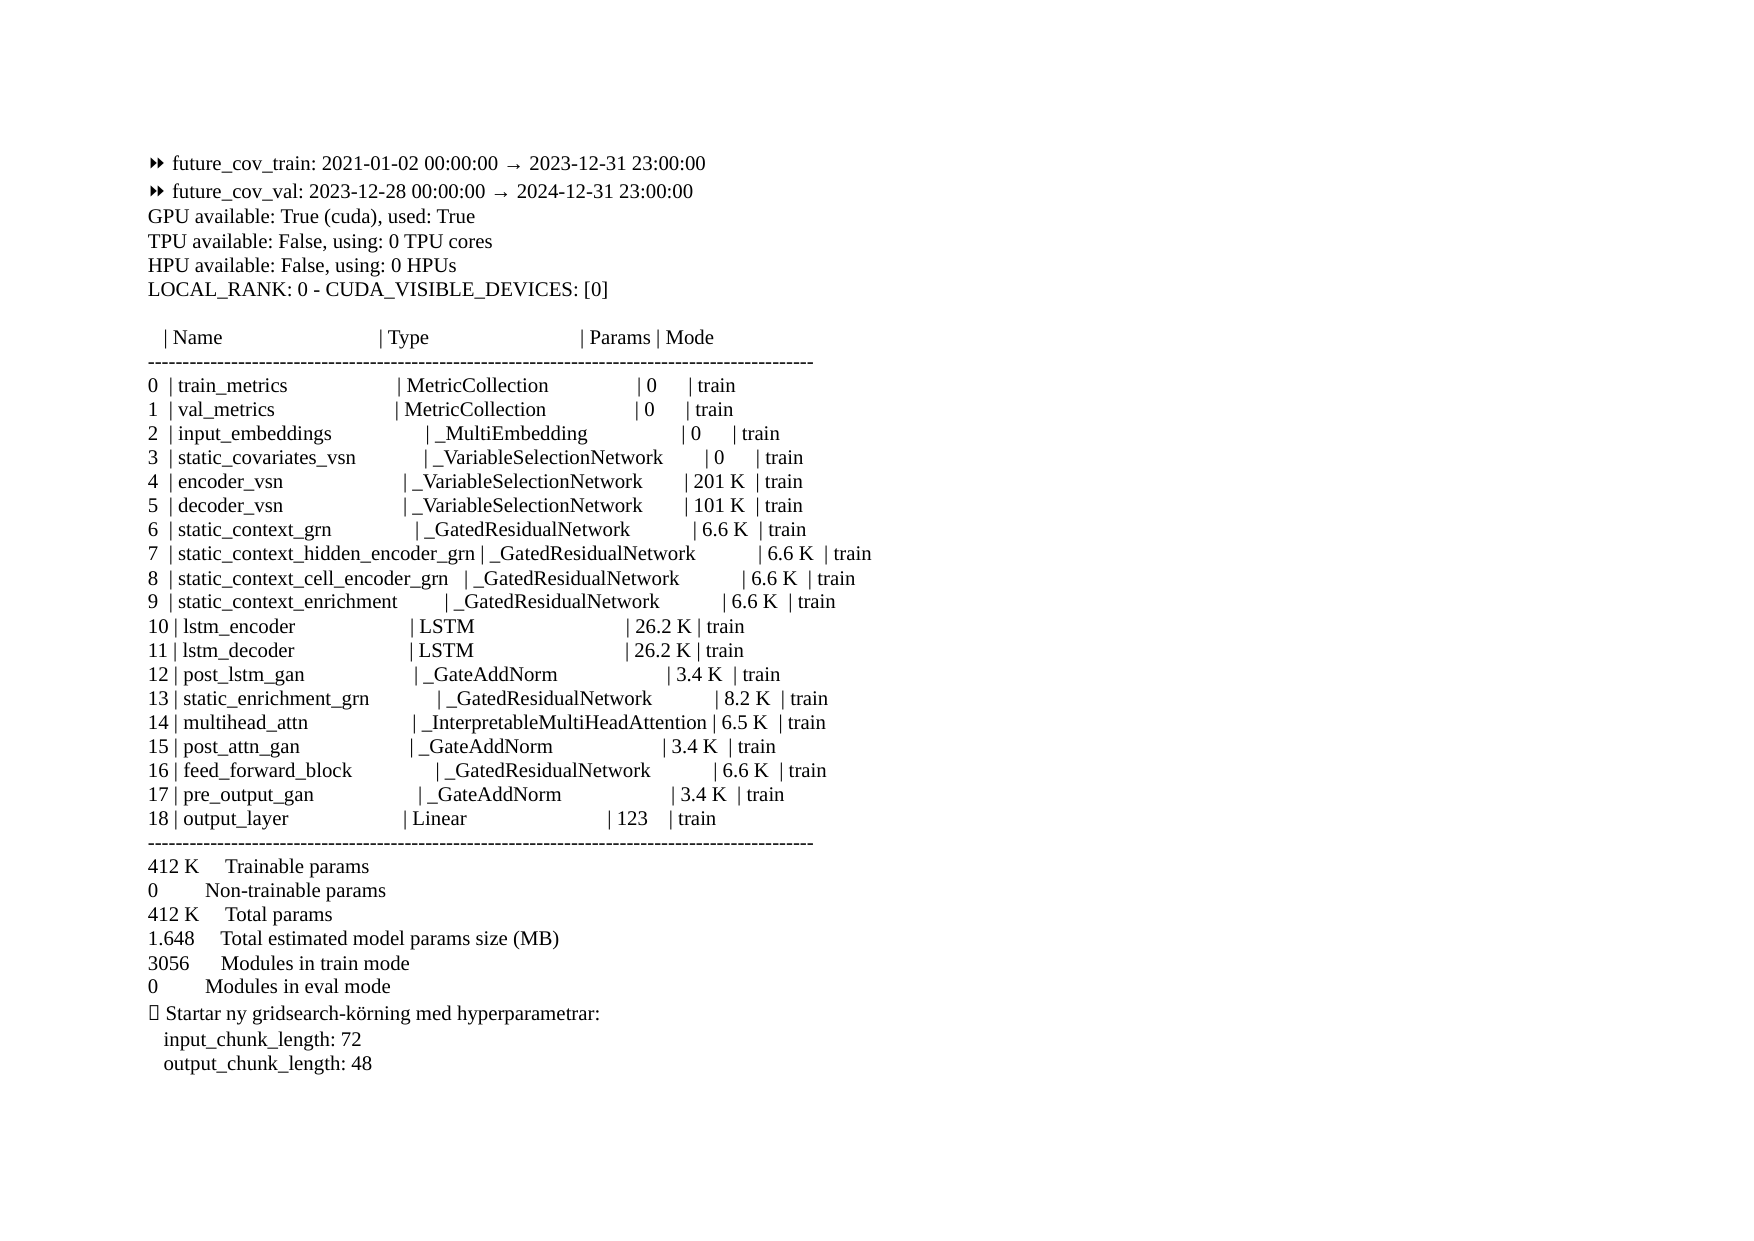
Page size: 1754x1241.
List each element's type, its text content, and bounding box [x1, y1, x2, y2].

text input_chunk_length: 72 [148, 1027, 1606, 1051]
text 18 | output_layer | Linear | 123 | train [148, 806, 1606, 830]
text 1.648 Total estimated model params size (MB) [148, 926, 1606, 950]
text ⏩ future_cov_val: 2023-12-28 00:00:00 → 2024-12-31 23:00:00 [148, 176, 1606, 204]
text 4 | encoder_vsn | _VariableSelectionNetwork | 201 K | train [148, 469, 1606, 493]
text 16 | feed_forward_block | _GatedResidualNetwork | 6.6 K | train [148, 758, 1606, 782]
text ------------------------------------------------------------------------------------------------ [148, 830, 1606, 854]
text 14 | multihead_attn | _InterpretableMultiHeadAttention | 6.5 K | train [148, 710, 1606, 734]
text 17 | pre_output_gan | _GateAddNorm | 3.4 K | train [148, 782, 1606, 806]
text LOCAL_RANK: 0 - CUDA_VISIBLE_DEVICES: [0] [148, 277, 1606, 301]
text 5 | decoder_vsn | _VariableSelectionNetwork | 101 K | train [148, 493, 1606, 517]
text 412 K Trainable params [148, 854, 1606, 878]
text 12 | post_lstm_gan | _GateAddNorm | 3.4 K | train [148, 662, 1606, 686]
text 9 | static_context_enrichment | _GatedResidualNetwork | 6.6 K | train [148, 589, 1606, 613]
text 1 | val_metrics | MetricCollection | 0 | train [148, 397, 1606, 421]
text 6 | static_context_grn | _GatedResidualNetwork | 6.6 K | train [148, 517, 1606, 541]
text 3056 Modules in train mode [148, 950, 1606, 974]
text 13 | static_enrichment_grn | _GatedResidualNetwork | 8.2 K | train [148, 686, 1606, 710]
text 0 | train_metrics | MetricCollection | 0 | train [148, 373, 1606, 397]
text 11 | lstm_decoder | LSTM | 26.2 K | train [148, 638, 1606, 662]
text TPU available: False, using: 0 TPU cores [148, 228, 1606, 253]
text 0 Non-trainable params [148, 878, 1606, 902]
text 8 | static_context_cell_encoder_grn | _GatedResidualNetwork | 6.6 K | train [148, 565, 1606, 589]
text HPU available: False, using: 0 HPUs [148, 253, 1606, 277]
text output_chunk_length: 48 [148, 1051, 1606, 1075]
text 412 K Total params [148, 902, 1606, 926]
text 3 | static_covariates_vsn | _VariableSelectionNetwork | 0 | train [148, 445, 1606, 469]
text 7 | static_context_hidden_encoder_grn | _GatedResidualNetwork | 6.6 K | train [148, 541, 1606, 565]
text 2 | input_embeddings | _MultiEmbedding | 0 | train [148, 421, 1606, 445]
text 15 | post_attn_gan | _GateAddNorm | 3.4 K | train [148, 734, 1606, 758]
text ⏩ future_cov_train: 2021-01-02 00:00:00 → 2023-12-31 23:00:00 [148, 148, 1606, 176]
text | Name | Type | Params | Mode [148, 325, 1606, 349]
text 🚀 Startar ny gridsearch-körning med hyperparametrar: [148, 998, 1606, 1027]
text GPU available: True (cuda), used: True [148, 204, 1606, 228]
text 0 Modules in eval mode [148, 974, 1606, 998]
text ------------------------------------------------------------------------------------------------ [148, 349, 1606, 373]
text 10 | lstm_encoder | LSTM | 26.2 K | train [148, 613, 1606, 638]
